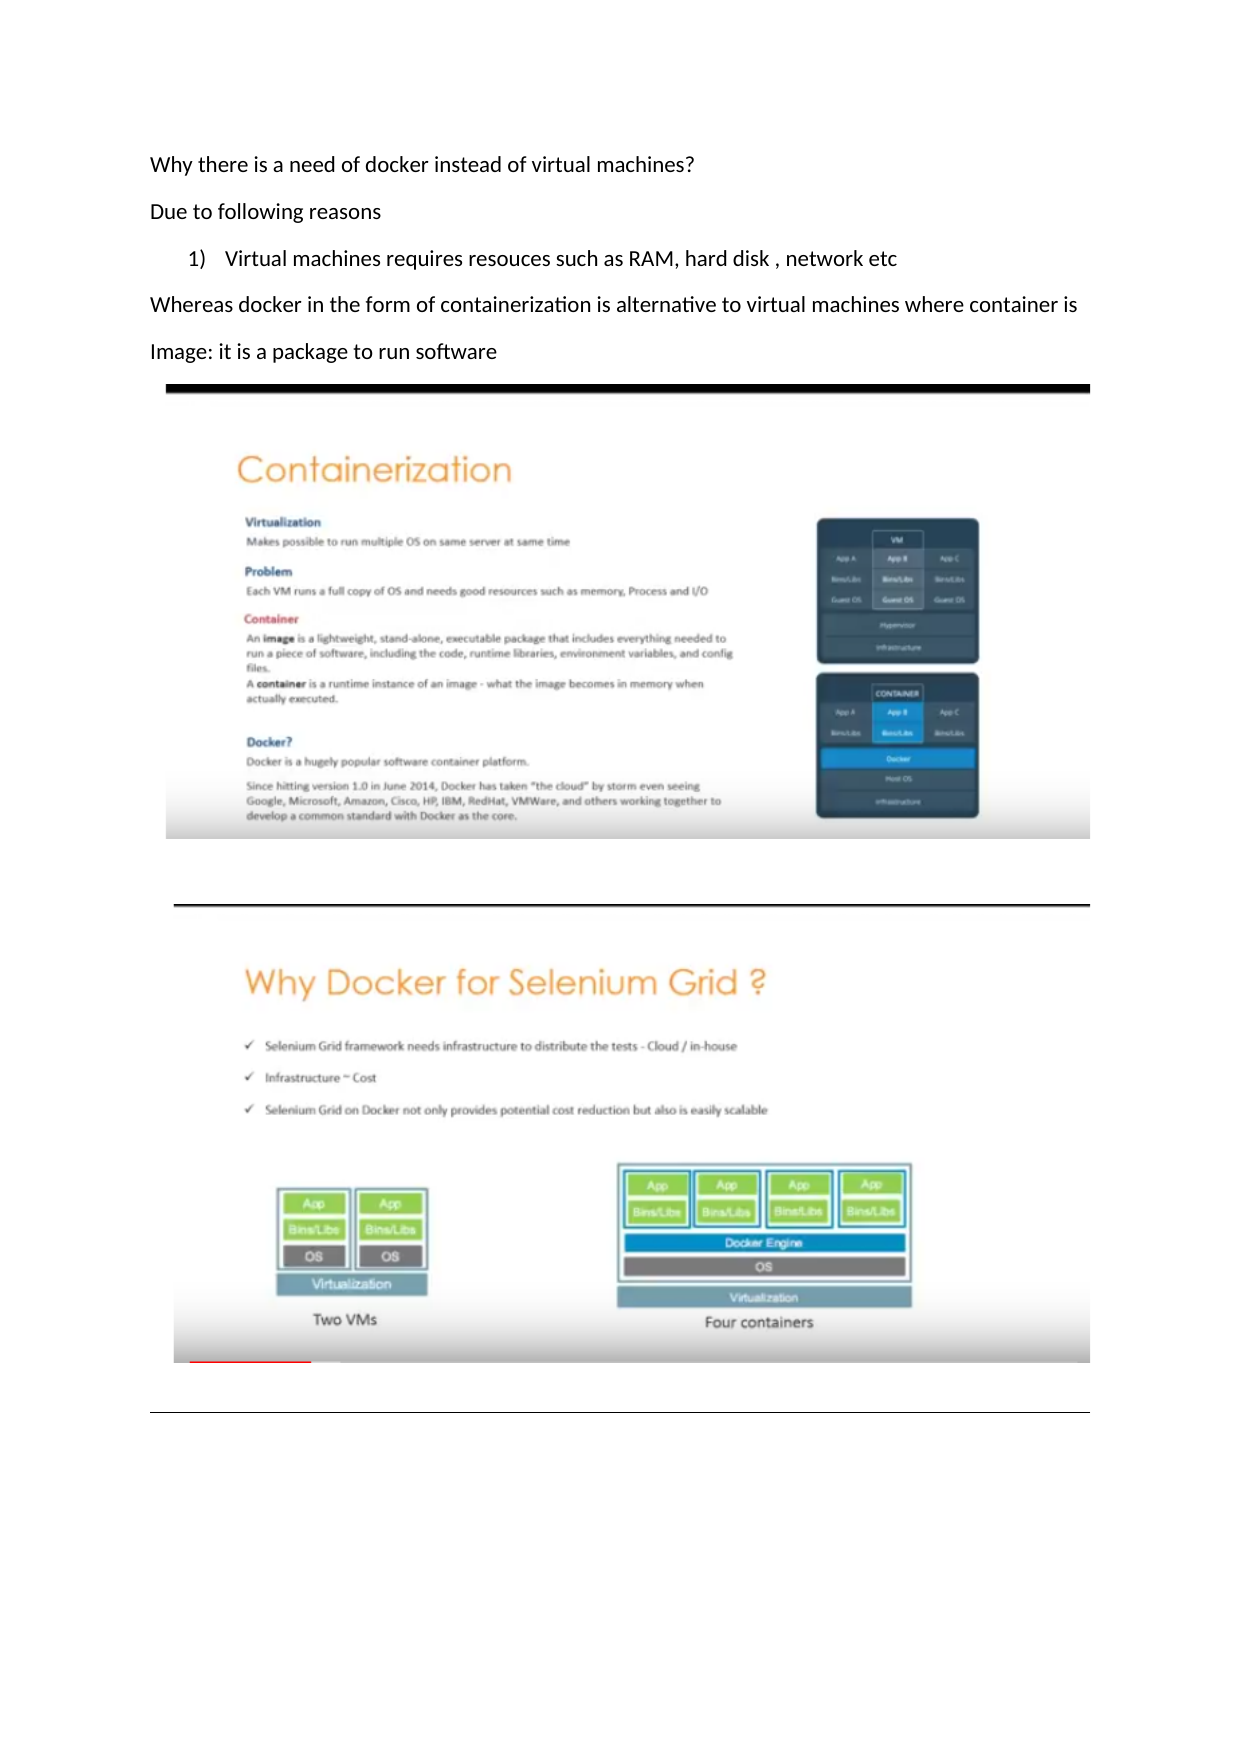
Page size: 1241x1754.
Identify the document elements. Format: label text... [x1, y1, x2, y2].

text Due to following reasons [150, 197, 1090, 225]
picture [150, 904, 1091, 1363]
text Why there is a need of docker instead of virtual machines? [150, 150, 1090, 178]
text Whereas docker in the form of containerization is alternative to virtual machines where container is [150, 291, 1090, 319]
list Virtual machines requires resouces such as RAM, hard disk , network etc [187, 244, 1090, 272]
text Image: it is a package to run software [150, 337, 1090, 366]
picture [150, 384, 1091, 839]
